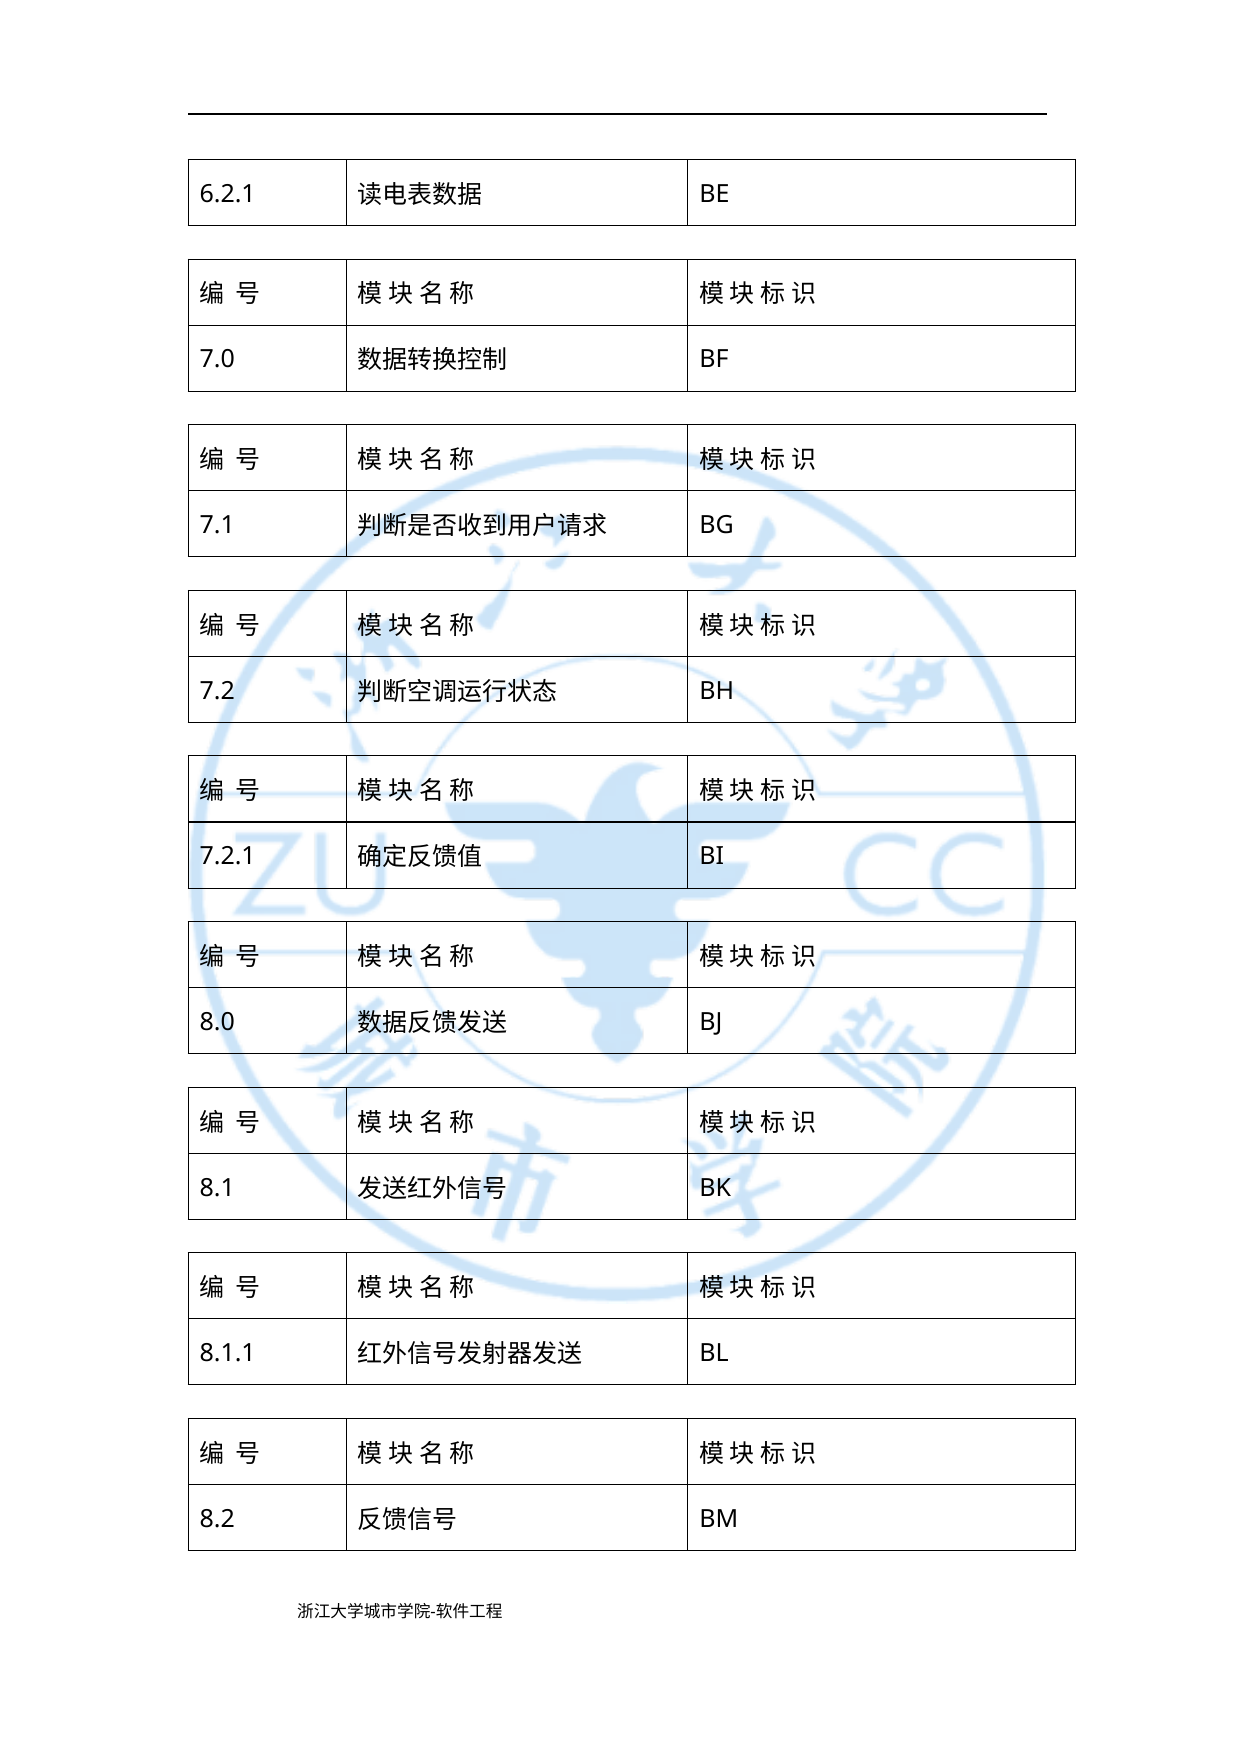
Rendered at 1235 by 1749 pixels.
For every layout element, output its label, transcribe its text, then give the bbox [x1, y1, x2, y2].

table_header 模 块 名 称 [347, 1088, 687, 1153]
table_header 编 号 [189, 425, 346, 490]
table_cell 数据反馈发送 [347, 988, 687, 1053]
table_cell 读电表数据 [347, 160, 687, 225]
table_header 模 块 名 称 [347, 1419, 687, 1484]
table_cell BE [688, 160, 1075, 225]
table_cell BF [688, 326, 1075, 391]
table_header 模 块 标 识 [688, 1253, 1075, 1318]
table_header 模 块 名 称 [347, 1253, 687, 1318]
table_header 模 块 名 称 [347, 922, 687, 987]
table_header 模 块 标 识 [688, 1088, 1075, 1153]
table_cell 8.1.1 [189, 1319, 346, 1384]
table_header 模 块 标 识 [688, 1419, 1075, 1484]
table_header 模 块 标 识 [688, 260, 1075, 324]
table_header 编 号 [189, 1253, 346, 1318]
table_cell 7.2.1 [189, 823, 346, 887]
table_cell 反馈信号 [347, 1485, 687, 1550]
table_header 模 块 标 识 [688, 591, 1075, 656]
table_header 编 号 [189, 1419, 346, 1484]
table_cell 数据转换控制 [347, 326, 687, 391]
table_header 模 块 标 识 [688, 425, 1075, 490]
table_cell BH [688, 657, 1075, 722]
table_header 编 号 [189, 756, 346, 821]
table_header 编 号 [189, 1088, 346, 1153]
table_cell 红外信号发射器发送 [347, 1319, 687, 1384]
table_cell 8.0 [189, 988, 346, 1053]
table_header 模 块 名 称 [347, 260, 687, 324]
table_cell 确定反馈值 [347, 823, 687, 887]
table_cell BL [688, 1319, 1075, 1384]
table_header 模 块 名 称 [347, 425, 687, 490]
table_cell BI [688, 823, 1075, 887]
table_cell BK [688, 1154, 1075, 1219]
table_cell 8.2 [189, 1485, 346, 1550]
table_header 编 号 [189, 922, 346, 987]
table_header 模 块 标 识 [688, 922, 1075, 987]
table_cell 6.2.1 [189, 160, 346, 225]
table_cell BJ [688, 988, 1075, 1053]
table_cell BG [688, 491, 1075, 556]
table_header 编 号 [189, 260, 346, 324]
table_cell 判断是否收到用户请求 [347, 491, 687, 556]
table_header 编 号 [189, 591, 346, 656]
table_cell 8.1 [189, 1154, 346, 1219]
table_header 模 块 名 称 [347, 756, 687, 821]
table_cell 7.2 [189, 657, 346, 722]
table_header 模 块 名 称 [347, 591, 687, 656]
table_cell 判断空调运行状态 [347, 657, 687, 722]
table_cell BM [688, 1485, 1075, 1550]
table_cell 7.1 [189, 491, 346, 556]
table_cell 7.0 [189, 326, 346, 391]
table_header 模 块 标 识 [688, 756, 1075, 821]
table_cell 发送红外信号 [347, 1154, 687, 1219]
